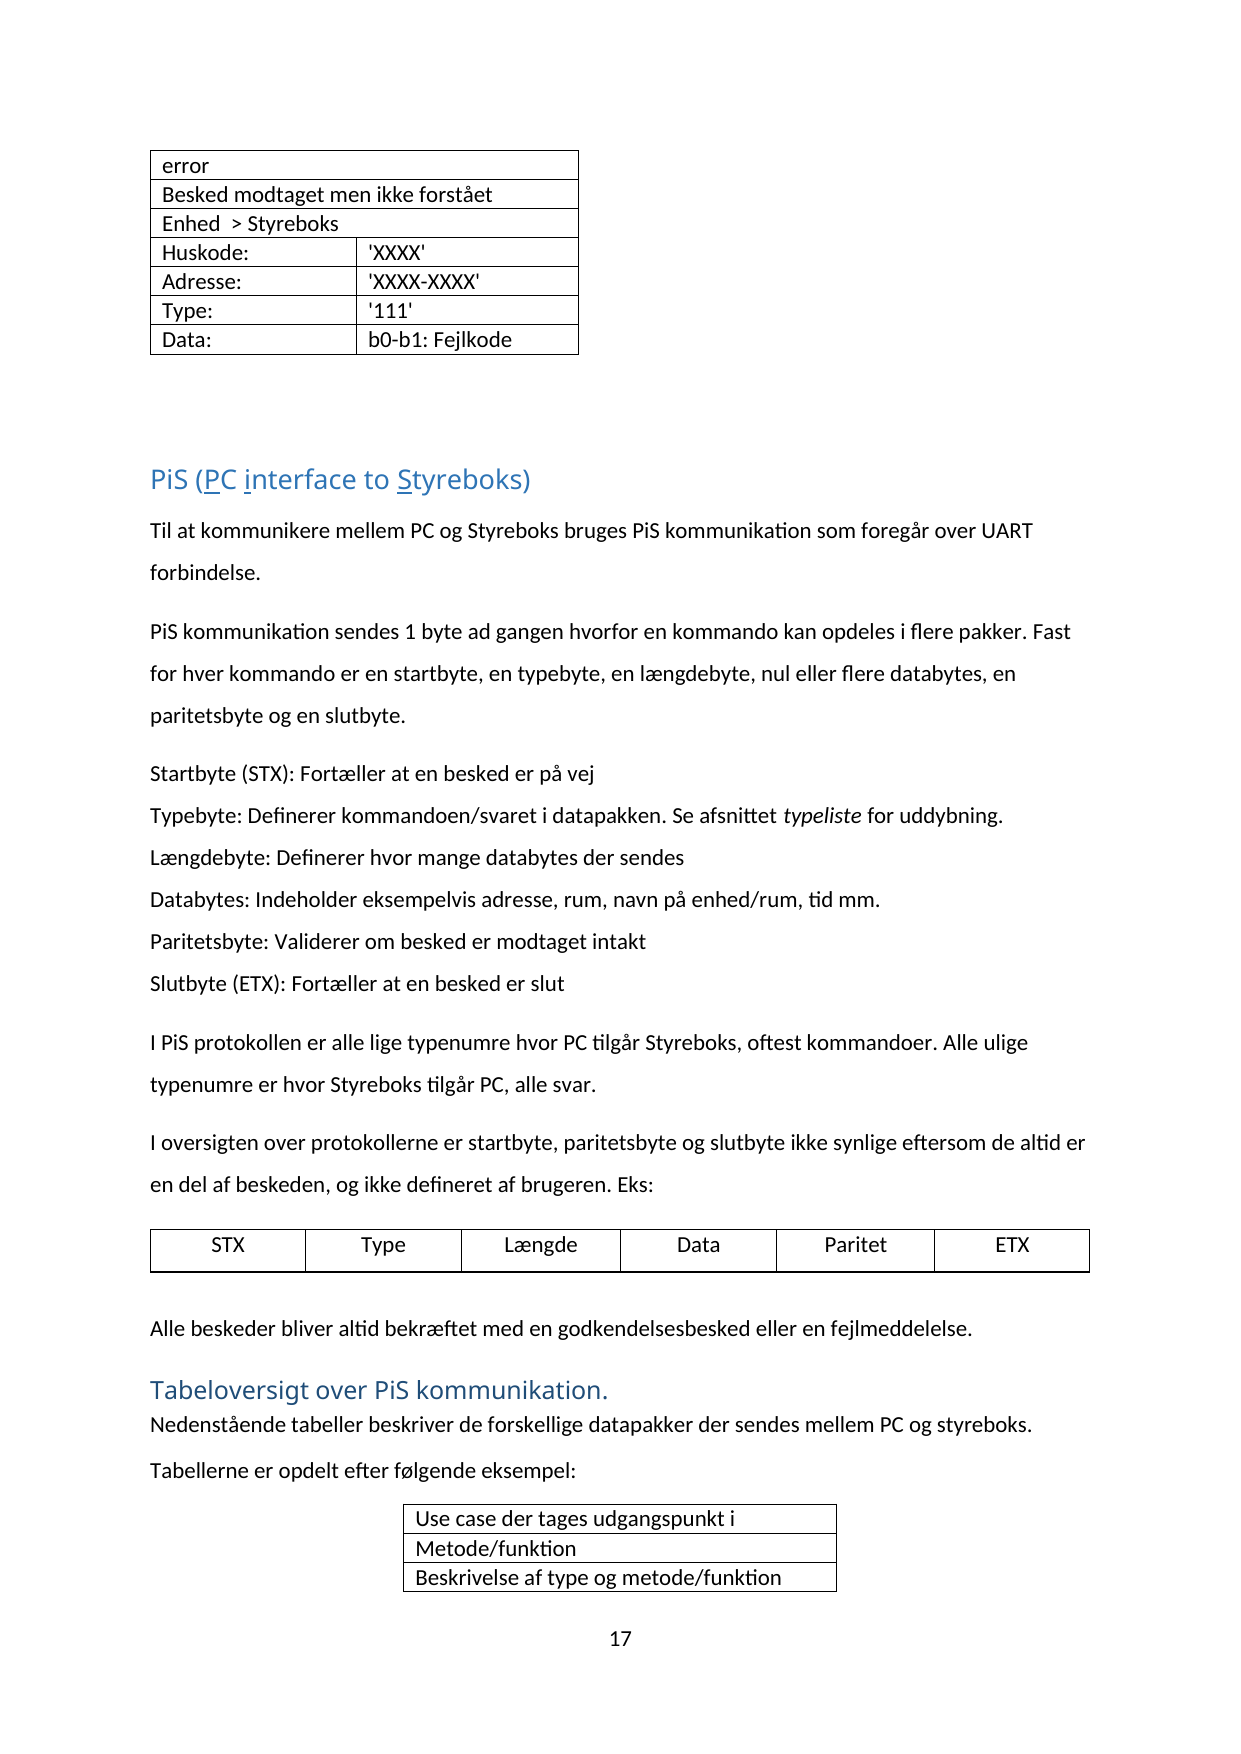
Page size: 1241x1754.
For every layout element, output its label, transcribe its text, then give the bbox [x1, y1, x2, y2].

table_cell Besked modtaget men ikke forstået [151, 180, 578, 208]
table_cell Enhed > Styreboks [151, 209, 578, 237]
table_header Længde [462, 1230, 620, 1271]
table_header STX [151, 1230, 305, 1271]
table_header Use case der tages udgangspunkt i [404, 1505, 836, 1533]
table_cell Metode/funktion [404, 1534, 836, 1562]
table_cell 'XXXX' [357, 238, 578, 266]
table_header Type [306, 1230, 461, 1271]
text Startbyte (STX): Fortæller at en besked er på vej Typebyte: Definerer kommandoen/svaret i datapakken. Se afsnittet typeliste for uddybning. Længdebyte: Definerer hvor mange databytes der sendes Databytes: Indeholder eksempelvis adresse, rum, navn på enhed/rum, tid mm. Paritetsbyte: Validerer om besked er modtaget intakt Slutbyte (ETX): Fortæller at en besked er slut [150, 759, 1090, 997]
text PiS kommunikation sendes 1 byte ad gangen hvorfor en kommando kan opdeles i flere pakker. Fast for hver kommando er en startbyte, en typebyte, en længdebyte, nul eller flere databytes, en paritetsbyte og en slutbyte. [150, 617, 1090, 729]
table_header Data [621, 1230, 776, 1271]
table_cell Beskrivelse af type og metode/funktion [404, 1563, 836, 1591]
text I PiS protokollen er alle lige typenumre hvor PC tilgår Styreboks, oftest kommandoer. Alle ulige typenumre er hvor Styreboks tilgår PC, alle svar. [150, 1028, 1090, 1098]
text Til at kommunikere mellem PC og Styreboks bruges PiS kommunikation som foregår over UART forbindelse. [150, 516, 1090, 586]
table_header error [151, 151, 578, 179]
table_cell Type: [151, 296, 356, 324]
table_cell '111' [357, 296, 578, 324]
table_cell Adresse: [151, 267, 356, 295]
text Nedenstående tabeller beskriver de forskellige datapakker der sendes mellem PC og styreboks. [150, 1410, 1090, 1438]
text Alle beskeder bliver altid bekræftet med en godkendelsesbesked eller en fejlmeddelelse. [150, 1273, 1090, 1342]
table_cell Huskode: [151, 238, 356, 266]
text Tabellerne er opdelt efter følgende eksempel: [150, 1457, 1090, 1485]
subtitle PiS (PC interface to Styreboks) [150, 461, 1090, 498]
subtitle Tabeloversigt over PiS kommunikation. [150, 1373, 1090, 1407]
table_cell 'XXXX-XXXX' [357, 267, 578, 295]
table_cell b0-b1: Fejlkode [357, 325, 578, 353]
text I oversigten over protokollerne er startbyte, paritetsbyte og slutbyte ikke synlige eftersom de altid er en del af beskeden, og ikke defineret af brugeren. Eks: [150, 1128, 1090, 1198]
table_header ETX [935, 1230, 1089, 1271]
table_cell Data: [151, 325, 356, 353]
table_header Paritet [777, 1230, 934, 1271]
